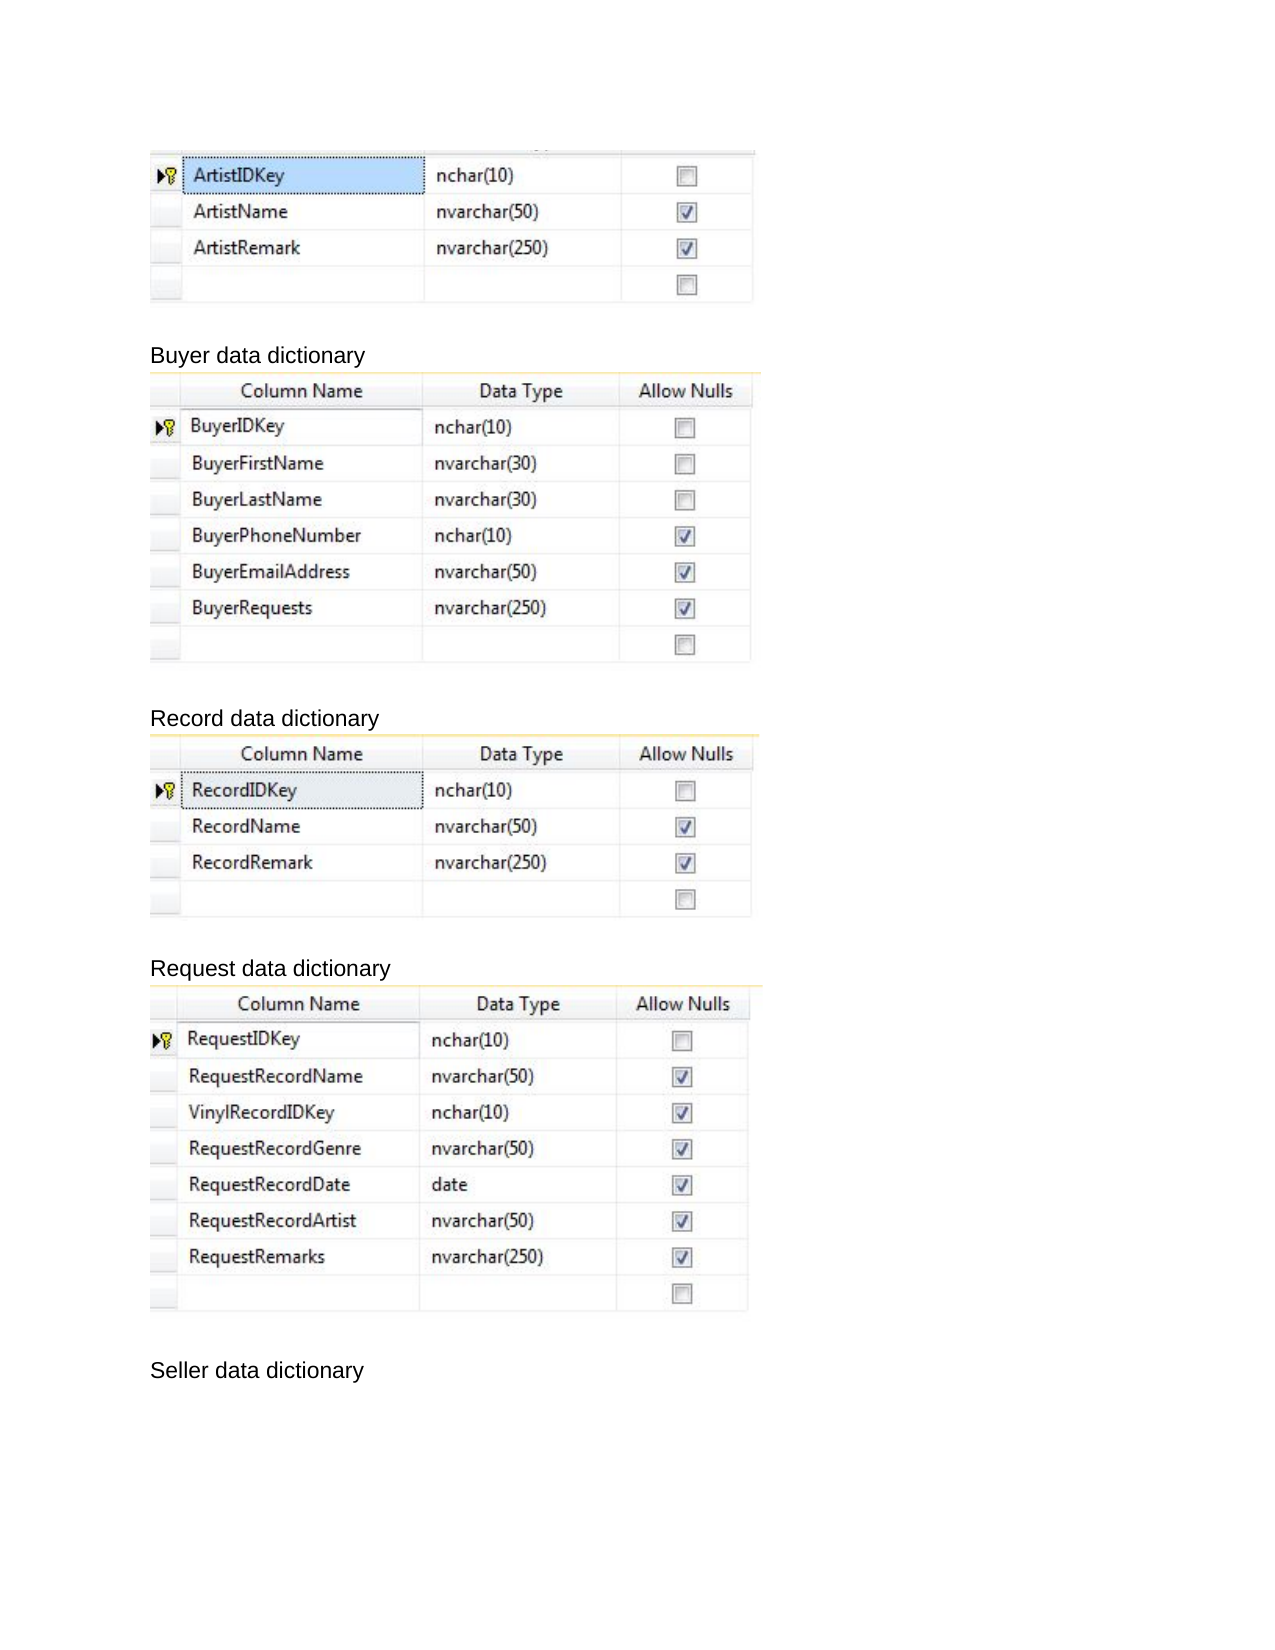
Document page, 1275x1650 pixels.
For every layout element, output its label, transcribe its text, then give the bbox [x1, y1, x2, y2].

picture [150, 372, 761, 671]
text Buyer data dictionary [150, 342, 1125, 368]
picture [150, 734, 760, 921]
text Seller data dictionary [150, 1357, 1125, 1383]
picture [150, 150, 760, 308]
picture [150, 985, 763, 1323]
text Request data dictionary [150, 955, 1125, 981]
text Record data dictionary [150, 704, 1125, 731]
